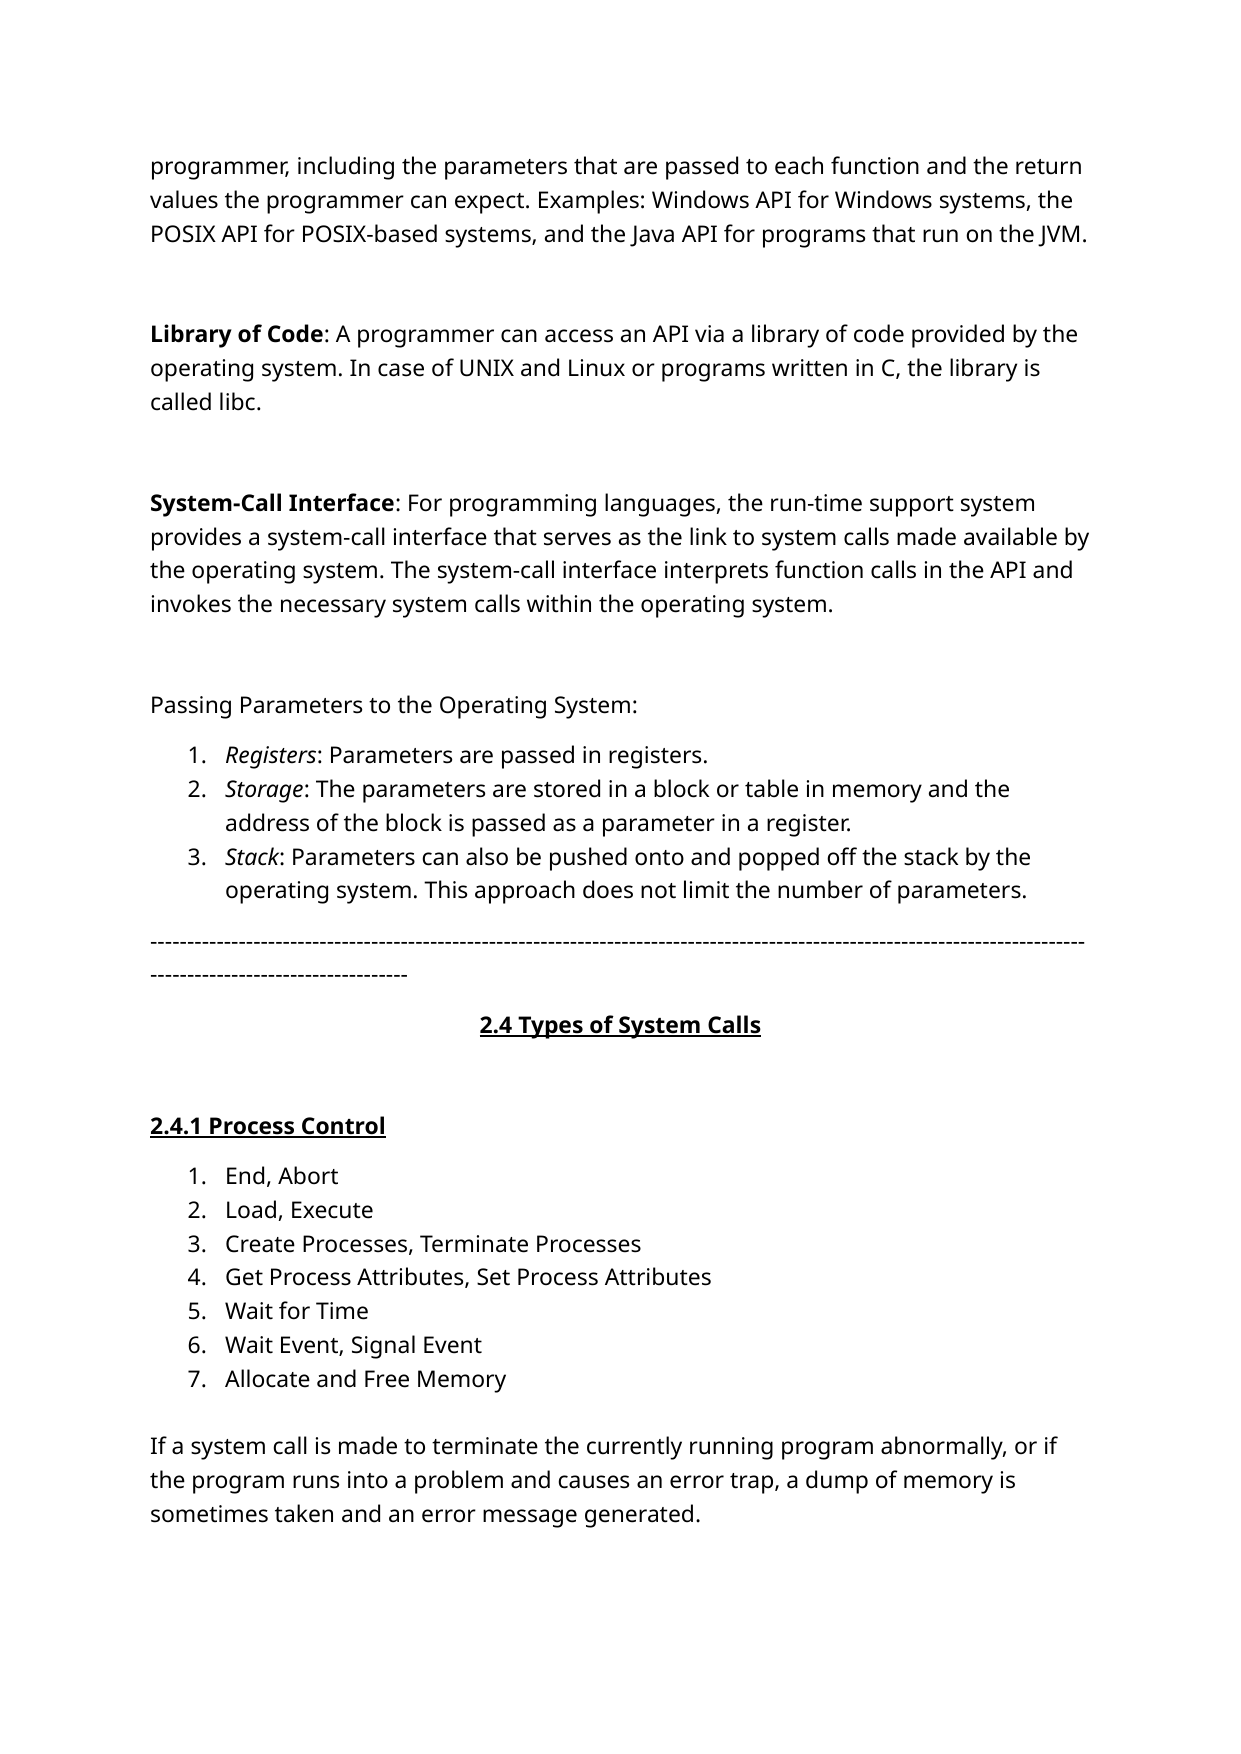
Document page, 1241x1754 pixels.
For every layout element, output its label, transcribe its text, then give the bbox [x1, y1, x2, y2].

list Stack: Parameters can also be pushed onto and popped off the stack by the operating system. This approach does not limit the number of parameters. [187, 840, 1090, 905]
list Create Processes, Terminate Processes [187, 1227, 1090, 1259]
text 2.4 Types of System Calls [150, 1009, 1090, 1040]
list Registers: Parameters are passed in registers. [187, 739, 1090, 770]
list If a system call is made to terminate the currently running program abnormally, or if the program runs into a problem and causes an error trap, a dump of memory is sometimes taken and an error message generated. [150, 1430, 1090, 1529]
text 2.4.1 Process Control [150, 1109, 1090, 1141]
list Get Process Attributes, Set Process Attributes [187, 1261, 1090, 1292]
list Wait Event, Signal Event [187, 1329, 1090, 1360]
list Allocate and Free Memory [187, 1362, 1090, 1394]
list Wait for Time [187, 1295, 1090, 1326]
list Storage: The parameters are stored in a block or table in memory and the address of the block is passed as a parameter in a register. [187, 773, 1090, 838]
text Library of Code: A programmer can access an API via a library of code provided by the operating system. In case of UNIX and Linux or programs written in C, the library is called libc. [150, 318, 1090, 417]
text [150, 150, 1090, 249]
text Passing Parameters to the Operating System: [150, 689, 1090, 720]
text ------------------------------------------------------------------------------------------------------------------------------------------------------------------ [150, 924, 1090, 989]
text System-Call Interface: For programming languages, the run-time support system provides a system-call interface that serves as the link to system calls made available by the operating system. The system-call interface interprets function calls in the API and invokes the necessary system calls within the operating system. [150, 487, 1090, 619]
list Load, Execute [187, 1194, 1090, 1225]
list End, Abort [187, 1160, 1090, 1191]
